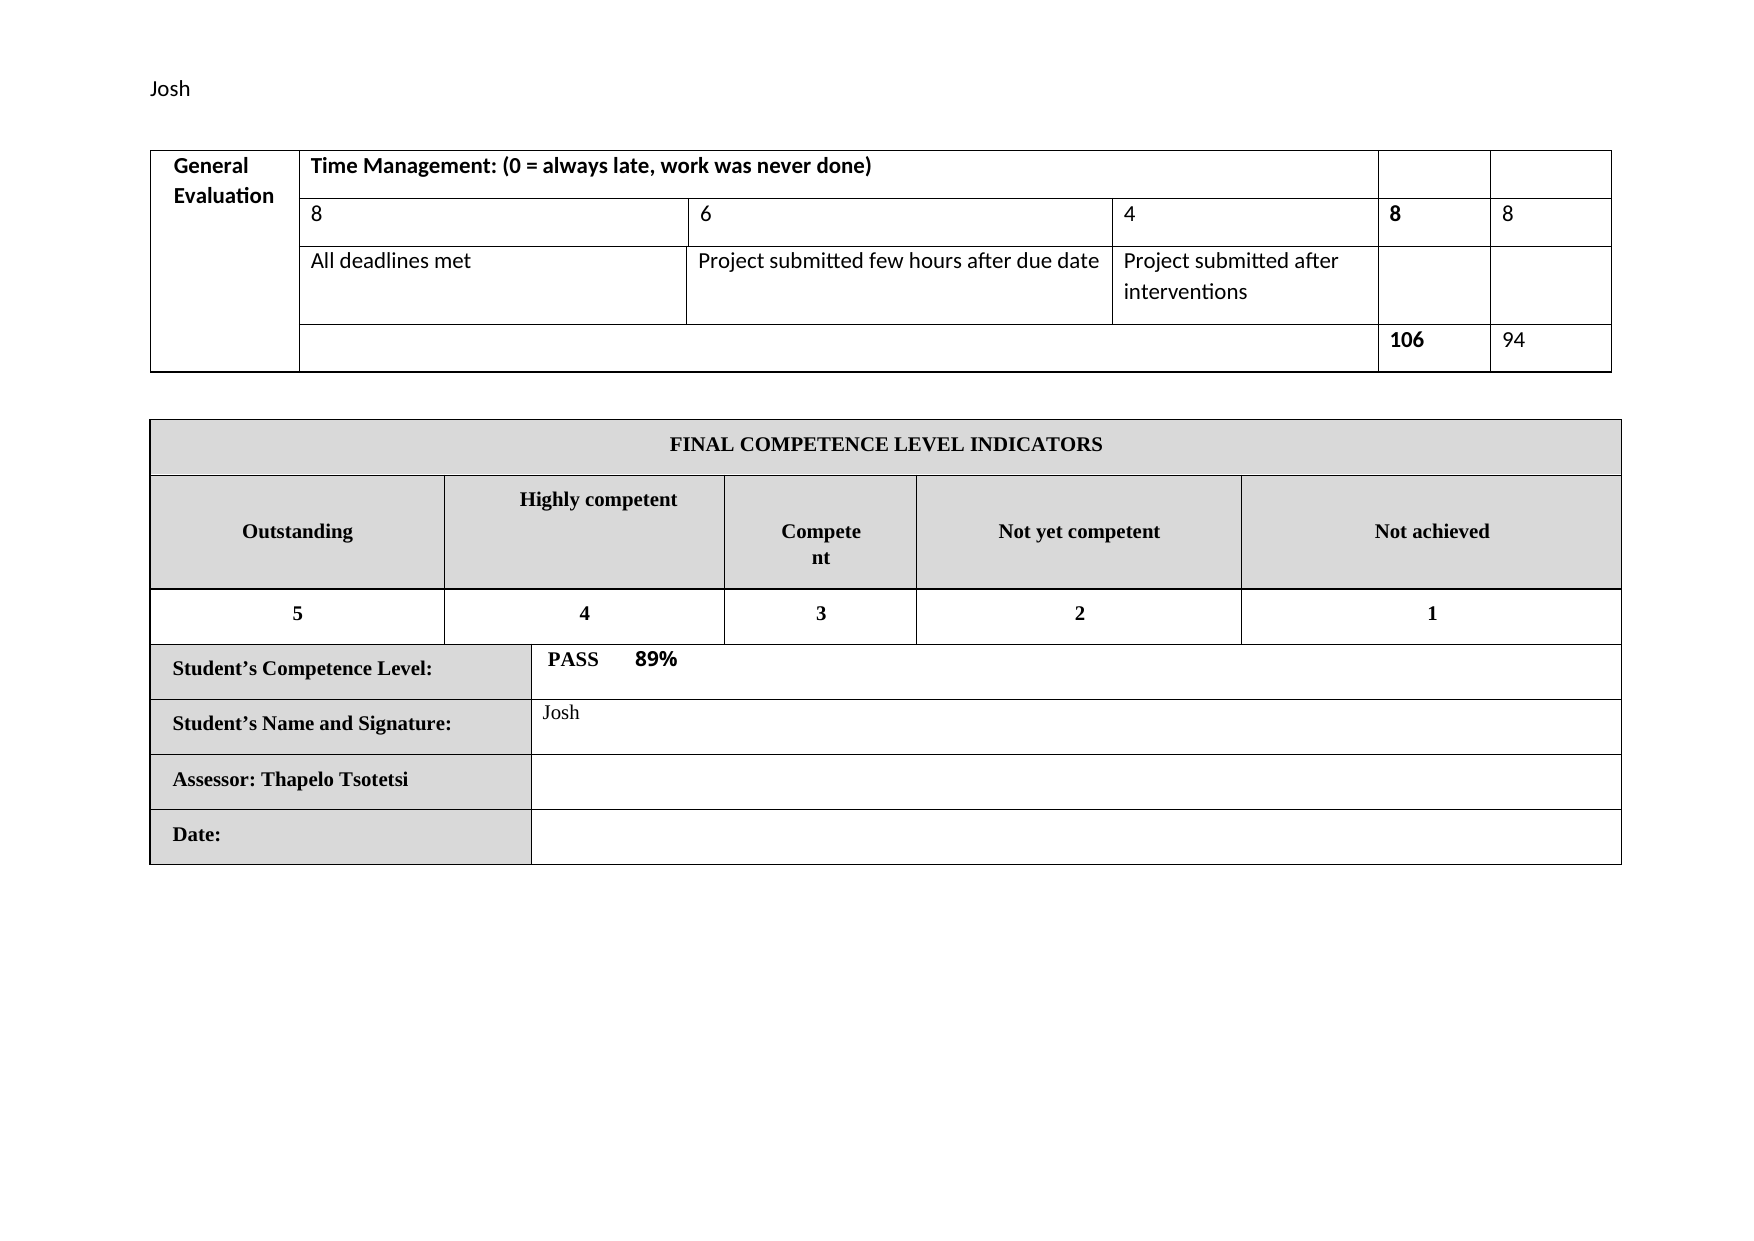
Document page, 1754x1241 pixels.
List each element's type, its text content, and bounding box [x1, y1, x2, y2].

table_cell [1379, 151, 1490, 198]
table_cell 94 [1491, 325, 1611, 371]
table_cell 6 [689, 199, 1112, 246]
table_cell Date: [151, 810, 531, 864]
table_cell 106 [1379, 325, 1490, 371]
table_cell [1379, 247, 1490, 324]
table_cell [1491, 247, 1611, 324]
table_cell 5 [151, 590, 444, 643]
table_cell Assessor: Thapelo Tsotetsi [151, 755, 531, 809]
table_cell PASS 89% [532, 645, 1621, 699]
table_cell [1491, 151, 1611, 198]
table_cell 8 [1379, 199, 1490, 246]
table_cell General Evaluation [151, 151, 299, 371]
table_cell Josh [532, 700, 1621, 754]
table_cell [532, 755, 1621, 809]
table_cell Not achieved [1242, 476, 1621, 588]
table_cell Not yet competent [917, 476, 1241, 588]
table_cell Student’s Name and Signature: [151, 700, 531, 754]
table_cell Time Management: (0 = always late, work was never done) [300, 151, 1378, 198]
table_cell [532, 810, 1621, 864]
table_cell 3 [725, 590, 916, 643]
table_cell Project submitted few hours after due date [687, 247, 1112, 324]
table_cell 2 [917, 590, 1241, 643]
table_cell 8 [300, 199, 688, 246]
table_header FINAL COMPETENCE LEVEL INDICATORS [151, 420, 1621, 474]
table_cell All deadlines met [300, 247, 686, 324]
table_cell Competent [725, 476, 916, 588]
table_cell 8 [1491, 199, 1611, 246]
table_cell Project submitted after interventions [1113, 247, 1378, 324]
table_cell 4 [1113, 199, 1378, 246]
table_cell 4 [445, 590, 724, 643]
table_cell 1 [1242, 590, 1621, 643]
table_cell Highly competent [445, 476, 724, 588]
table_cell Student’s Competence Level: [151, 645, 531, 699]
table_cell [300, 325, 1378, 371]
table_cell Outstanding [151, 476, 444, 588]
